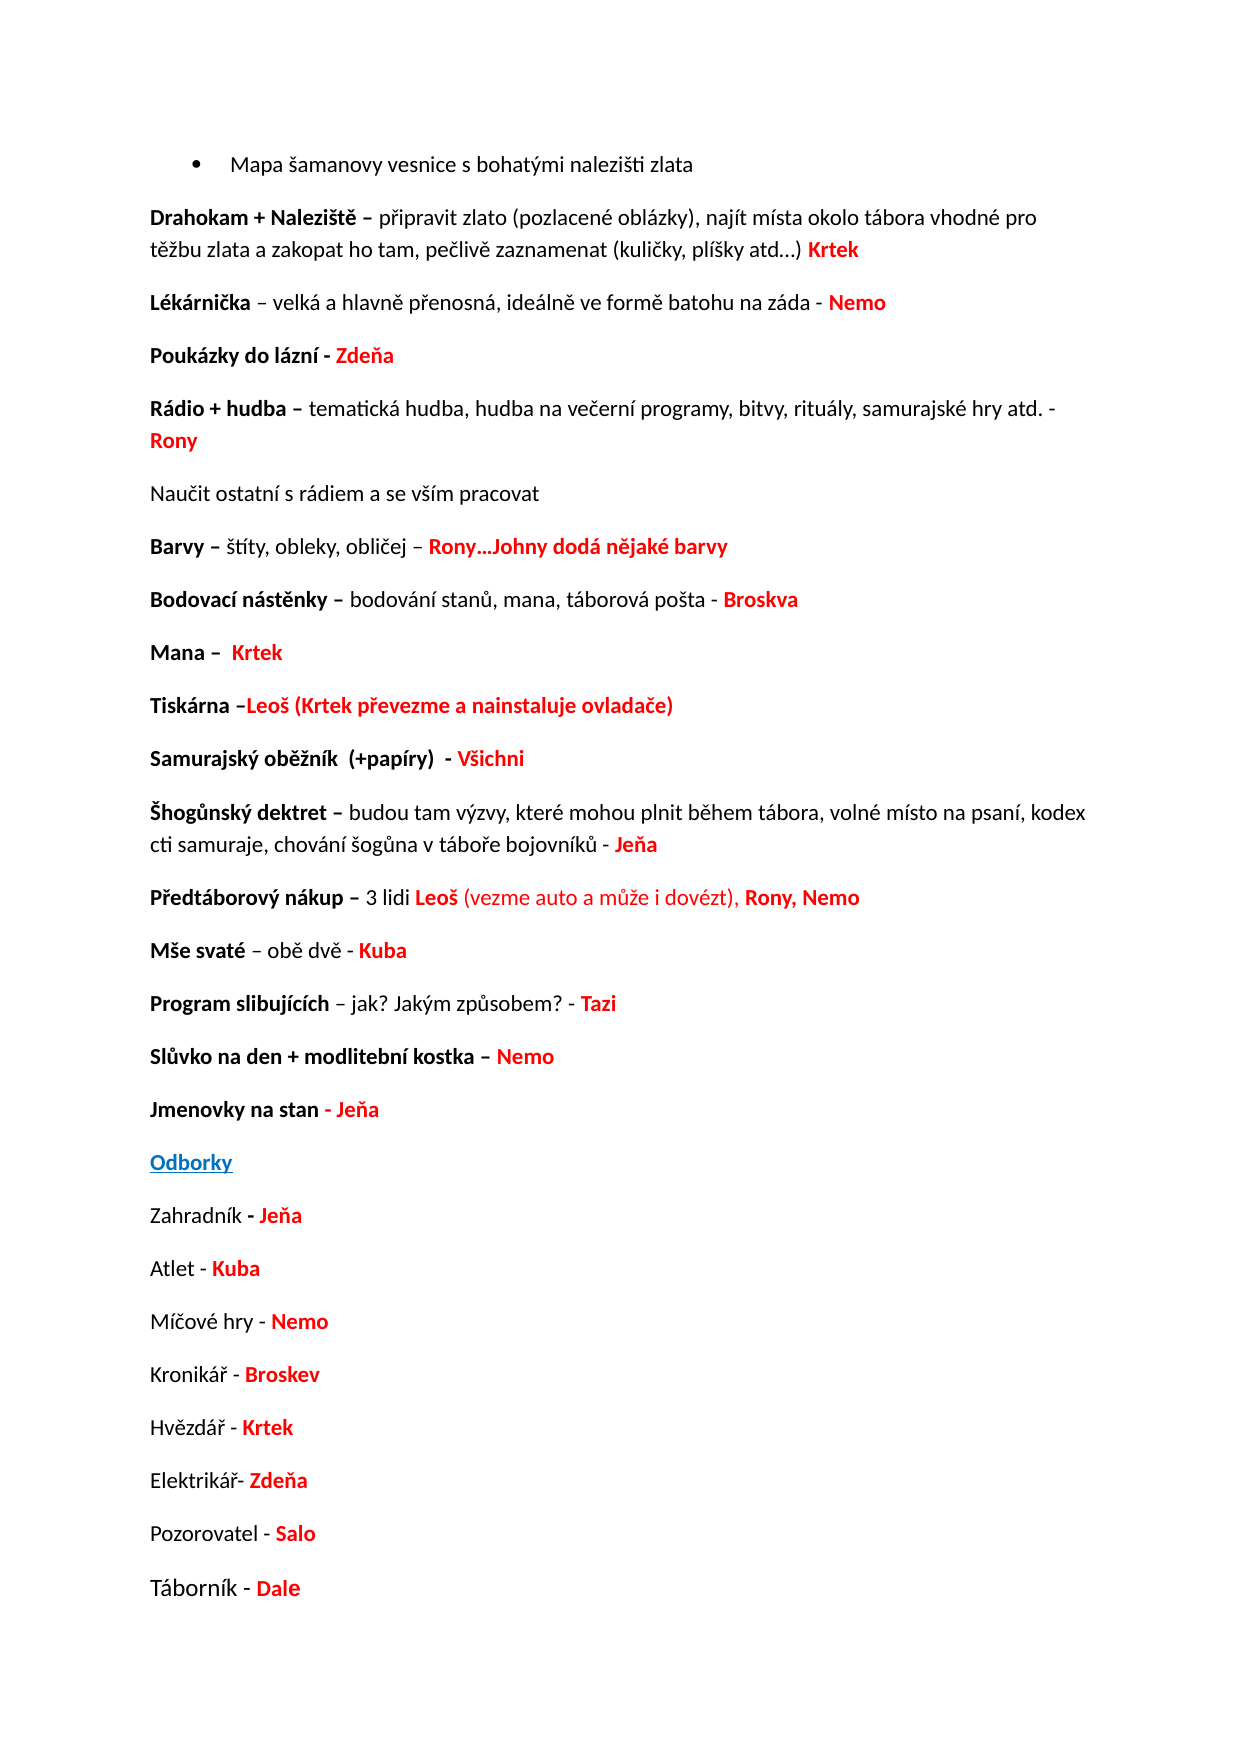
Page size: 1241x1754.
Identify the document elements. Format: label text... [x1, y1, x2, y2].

text Rádio + hudba – tematická hudba, hudba na večerní programy, bitvy, rituály, samurajské hry atd. - Rony [150, 394, 1090, 454]
text Lékárnička – velká a hlavně přenosná, ideálně ve formě batohu na záda - Nemo [150, 288, 1090, 316]
list Mapa šamanovy vesnice s bohatými nalezišti zlata [192, 150, 1090, 178]
text Naučit ostatní s rádiem a se vším pracovat [150, 479, 1090, 507]
text Mše svaté – obě dvě - Kuba [150, 936, 1090, 964]
text Tiskárna –Leoš (Krtek převezme a nainstaluje ovladače) [150, 692, 1090, 719]
text Program slibujících – jak? Jakým způsobem? - Tazi [150, 989, 1090, 1017]
text Pozorovatel - Salo [150, 1519, 1090, 1547]
text Táborník - DalZačátek formulářKonec formulářee [150, 1572, 1090, 1603]
text Barvy – štíty, obleky, obličej – Rony…Johny dodá nějaké barvy [150, 532, 1090, 561]
text Zahradník - Jeňa [150, 1201, 1090, 1229]
text Předtáborový nákup – 3 lidi Leoš (vezme auto a může i dovézt), Rony, Nemo [150, 883, 1090, 911]
text Bodovací nástěnky – bodování stanů, mana, táborová pošta - Broskva [150, 586, 1090, 613]
text Šhogůnský dektret – budou tam výzvy, které mohou plnit během tábora, volné místo na psaní, kodex cti samuraje, chování šogůna v táboře bojovníků - Jeňa [150, 798, 1090, 858]
text Atlet - Kuba [150, 1254, 1090, 1282]
text Poukázky do lázní - Zdeňa [150, 341, 1090, 369]
text Jmenovky na stan - Jeňa [150, 1095, 1090, 1123]
text Mana – Krtek [150, 638, 1090, 667]
text Drahokam + Naleziště – připravit zlato (pozlacené oblázky), najít místa okolo tábora vhodné pro těžbu zlata a zakopat ho tam, pečlivě zaznamenat (kuličky, plíšky atd…) Krtek [150, 203, 1090, 263]
text Míčové hry - Nemo [150, 1307, 1090, 1335]
text Elektrikář- Zdeňa [150, 1466, 1090, 1494]
text Odborky [150, 1148, 1090, 1176]
text Samurajský oběžník (+papíry) - Všichni [150, 744, 1090, 773]
text Hvězdář - Krtek [150, 1413, 1090, 1441]
text Kronikář - Broskev [150, 1360, 1090, 1388]
text Slůvko na den + modlitební kostka – Nemo [150, 1042, 1090, 1070]
